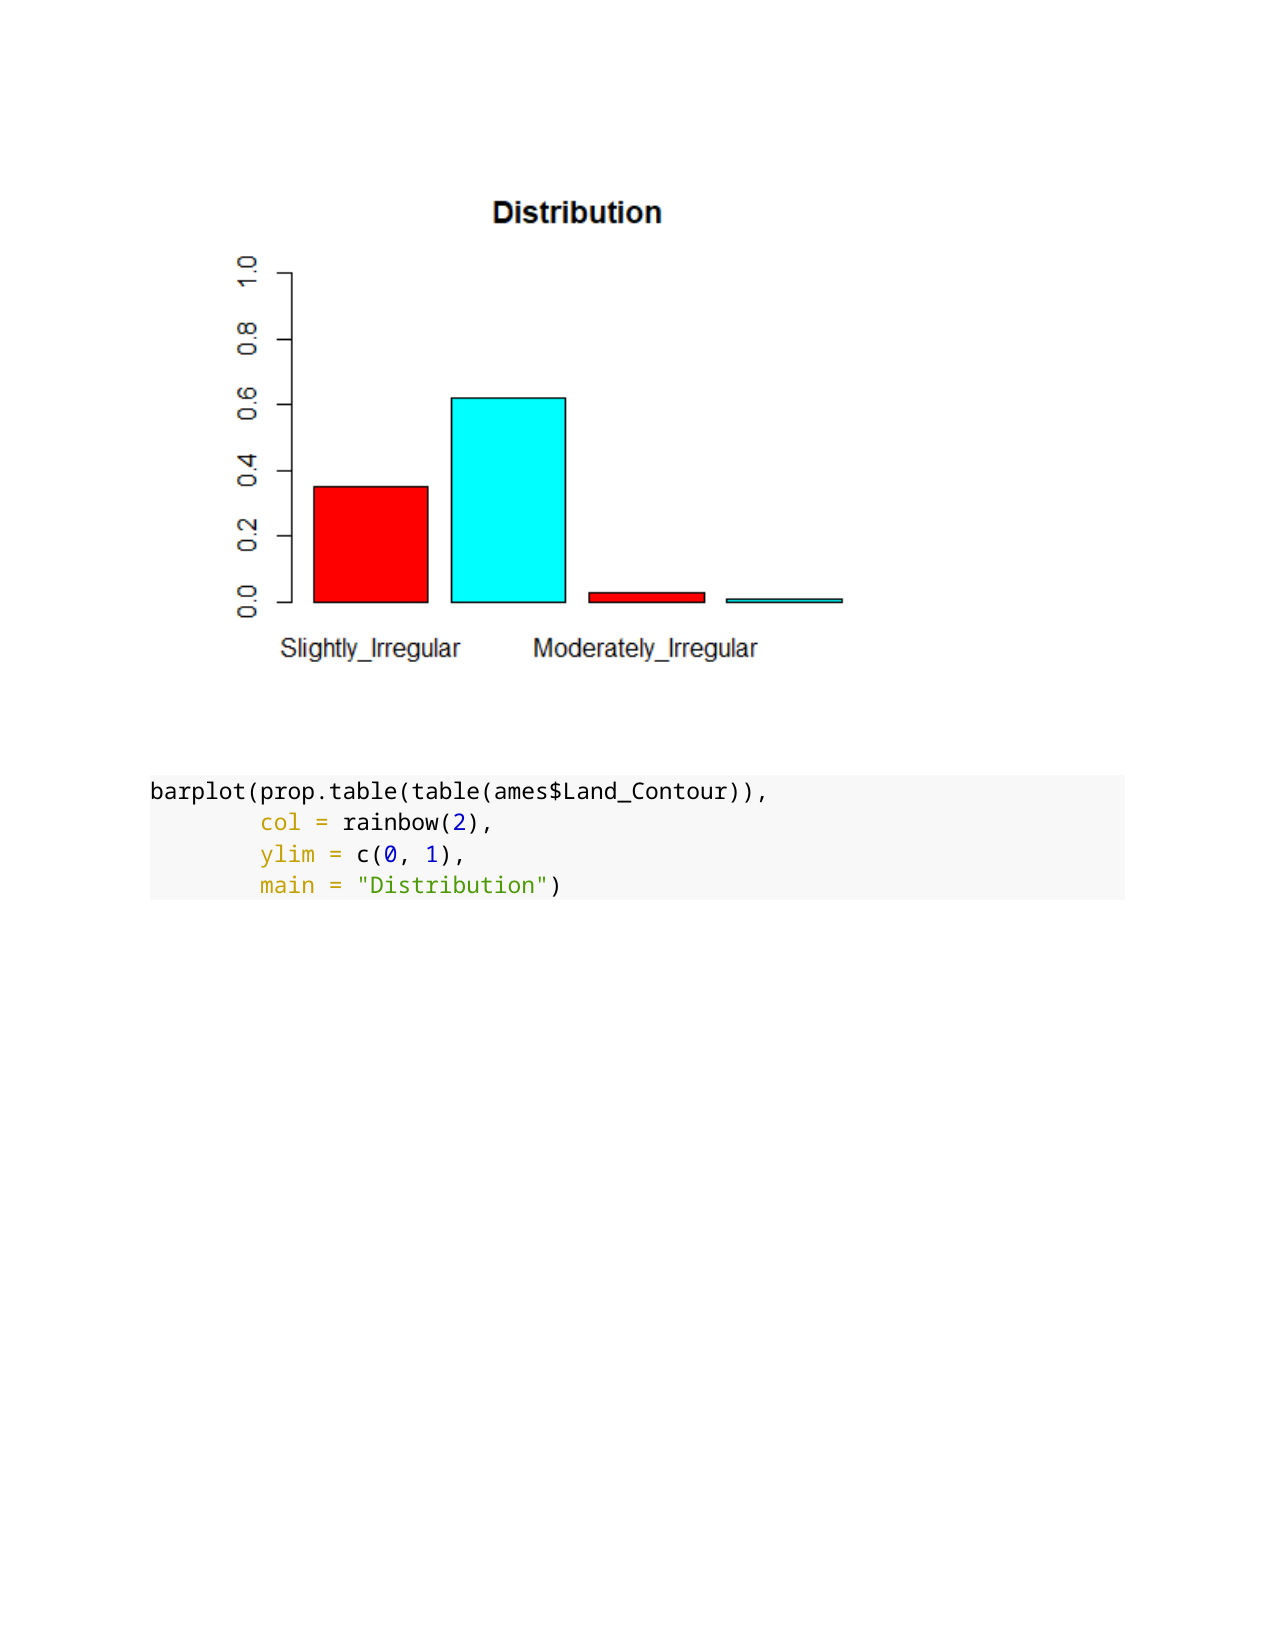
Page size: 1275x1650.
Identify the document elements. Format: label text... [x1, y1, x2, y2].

picture [168, 150, 927, 757]
text barplot(prop.table(table(ames$Land_Contour)), col = rainbow(2), ylim = c(0, 1), main = "Distribution") [466, 775, 1125, 900]
